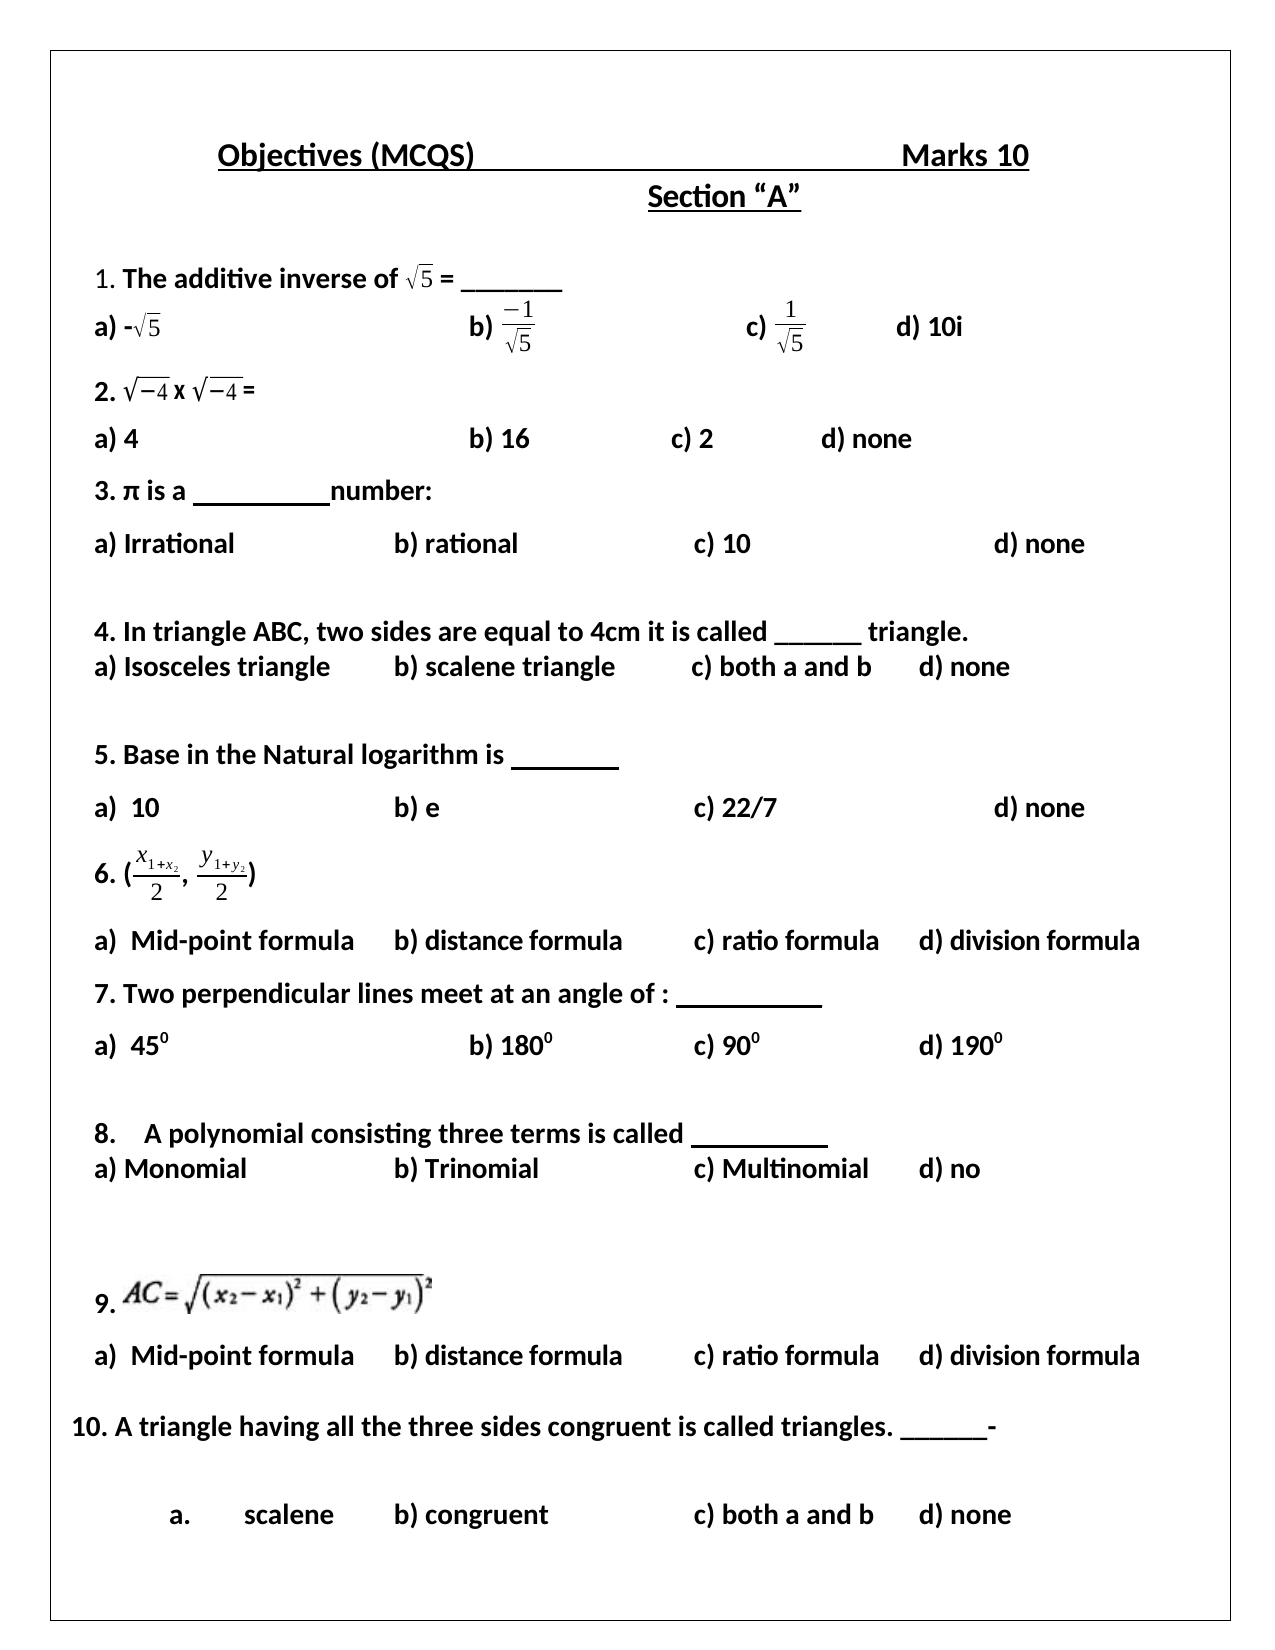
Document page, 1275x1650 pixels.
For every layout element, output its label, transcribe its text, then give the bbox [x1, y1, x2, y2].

list π is a number: [94, 472, 1230, 508]
list In triangle ABC, two sides are equal to 4cm it is called ______ triangle. [94, 613, 1230, 648]
list Two perpendicular lines meet at an angle of : __________ [94, 975, 1230, 1010]
list √−4 x √−4 = [94, 369, 1230, 410]
subtitle Objectives (MCQS) Marks 10 [217, 134, 1230, 175]
list The additive inverse of = _______ [94, 260, 1230, 295]
list 10 b) e c) 22/7 d) none [94, 789, 1230, 824]
list Irrational b) rational c) 10 d) none [94, 525, 1230, 560]
list Mid-point formula b) distance formula c) ratio formula d) division formula [94, 922, 1230, 958]
list 450 b) 1800 c) 900 d) 1900 [94, 1027, 1230, 1063]
text 10. A triangle having all the three sides congruent is called triangles. ______- [71, 1408, 1230, 1444]
picture [122, 1274, 432, 1314]
list Isosceles triangle b) scalene triangle c) both a and b d) none [94, 648, 1230, 684]
list Base in the Natural logarithm is [94, 736, 1230, 772]
list scalene b) congruent c) both a and b d) none [169, 1496, 1230, 1532]
list (, ) [94, 841, 1230, 906]
list 4 b) 16 c) 2 d) none [94, 420, 1230, 456]
list A polynomial consisting three terms is called [94, 1115, 1230, 1151]
list Mid-point formula b) distance formula c) ratio formula d) division formula [94, 1337, 1230, 1373]
subtitle Section “A” [217, 175, 1230, 216]
list - b) c) d) 10i [94, 295, 1230, 356]
list Monomial b) Trinomial c) Multinomial d) no [94, 1151, 1230, 1186]
